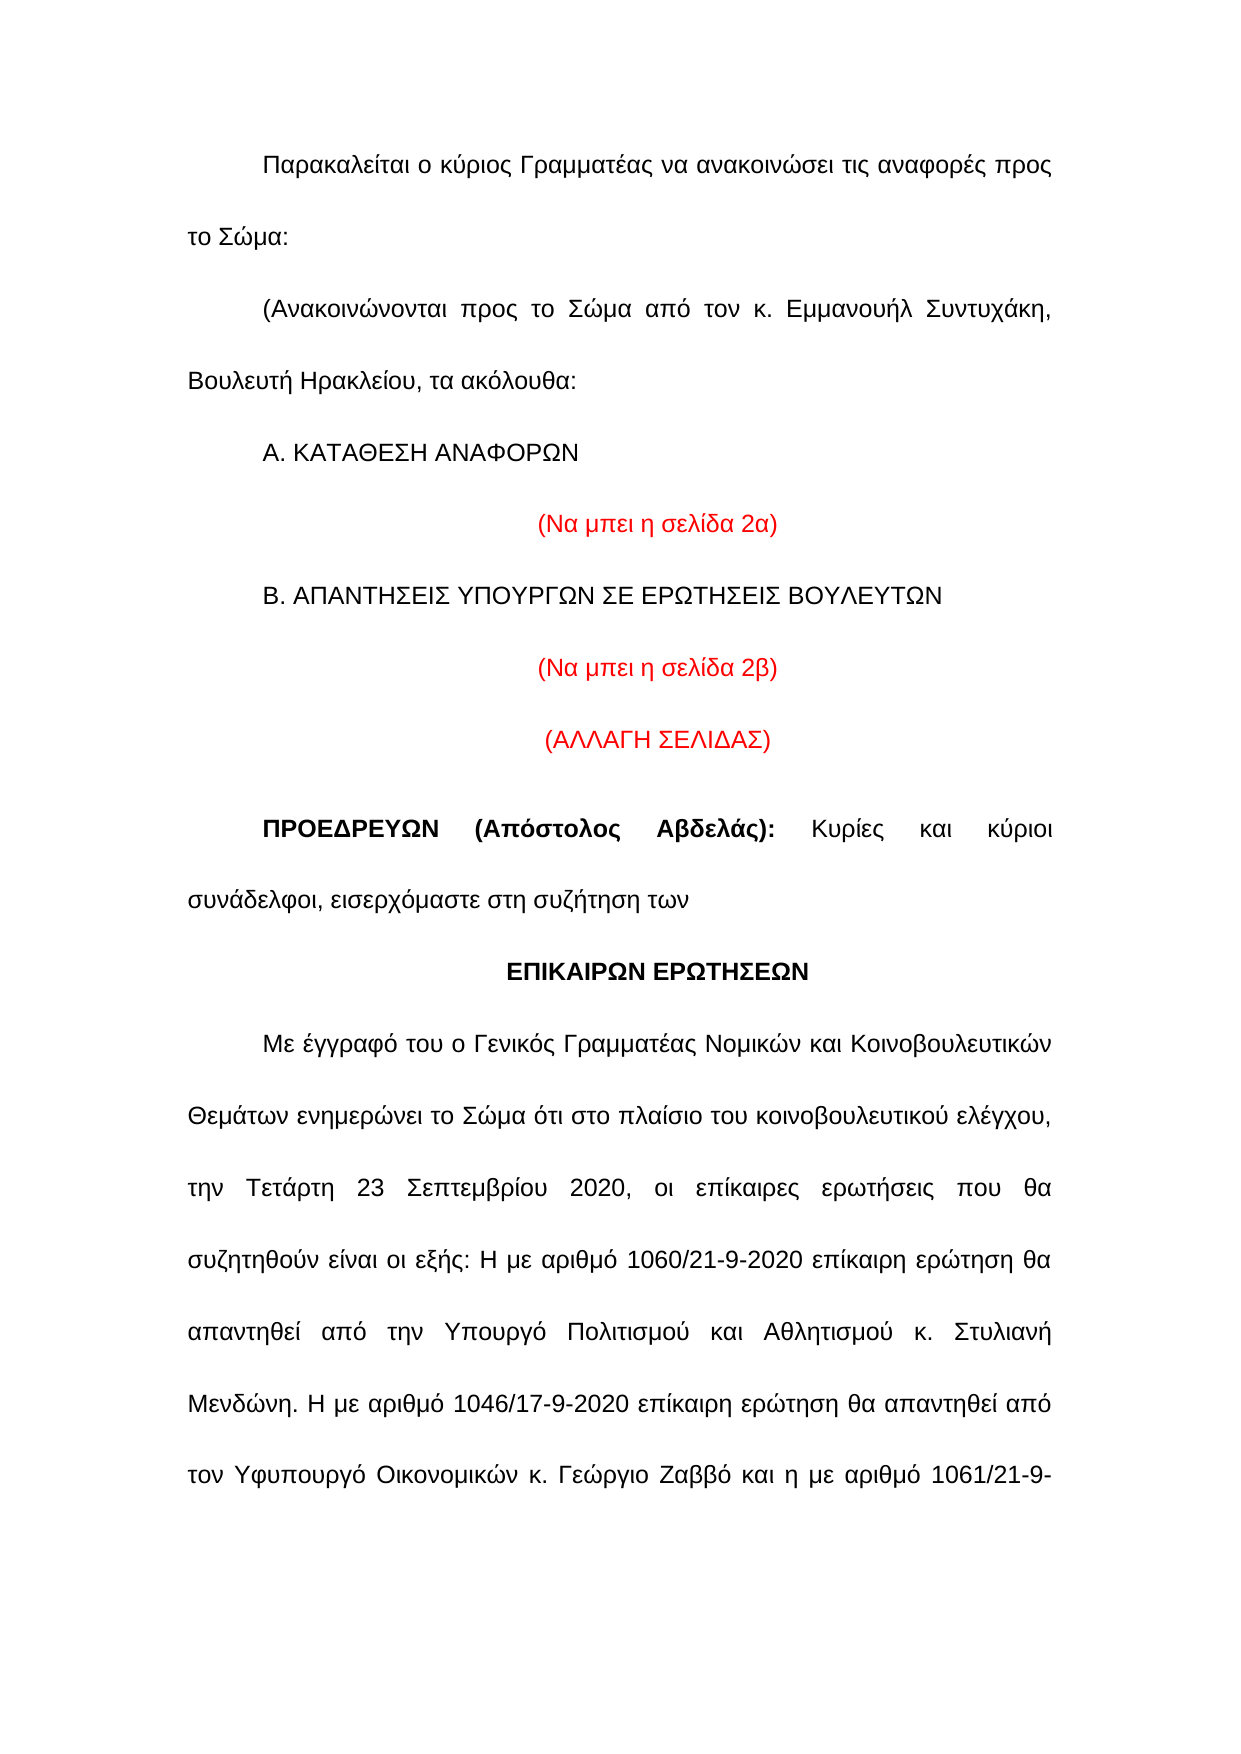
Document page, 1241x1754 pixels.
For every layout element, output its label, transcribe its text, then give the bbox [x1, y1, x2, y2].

text Παρακαλείται ο κύριος Γραμματέας να ανακοινώσει τις αναφορές προς το Σώμα: [187, 150, 1053, 251]
text Α. ΚΑΤΑΘΕΣΗ ΑΝΑΦΟΡΩΝ [187, 437, 1053, 466]
text ΕΠΙΚΑΙΡΩΝ ΕΡΩΤΗΣΕΩΝ [187, 957, 1053, 986]
text (ΑΛΛΑΓΗ ΣΕΛΙΔΑΣ) [187, 725, 1053, 754]
text ΠΡΟΕΔΡΕΥΩΝ (Απόστολος Αβδελάς): Κυρίες και κύριοι συνάδελφοι, εισερχόμαστε στη συζήτηση των [187, 813, 1053, 914]
text Β. ΑΠΑΝΤΗΣΕΙΣ ΥΠΟΥΡΓΩΝ ΣΕ ΕΡΩΤΗΣΕΙΣ ΒΟΥΛΕΥΤΩΝ [187, 581, 1053, 610]
text (Ανακοινώνονται προς το Σώμα από τον κ. Εμμανουήλ Συντυχάκη, Βουλευτή Ηρακλείου, τα ακόλουθα: [187, 294, 1053, 394]
text (Να μπει η σελίδα 2α) [187, 509, 1053, 538]
text (Να μπει η σελίδα 2β) [187, 653, 1053, 682]
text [187, 1029, 1053, 1489]
